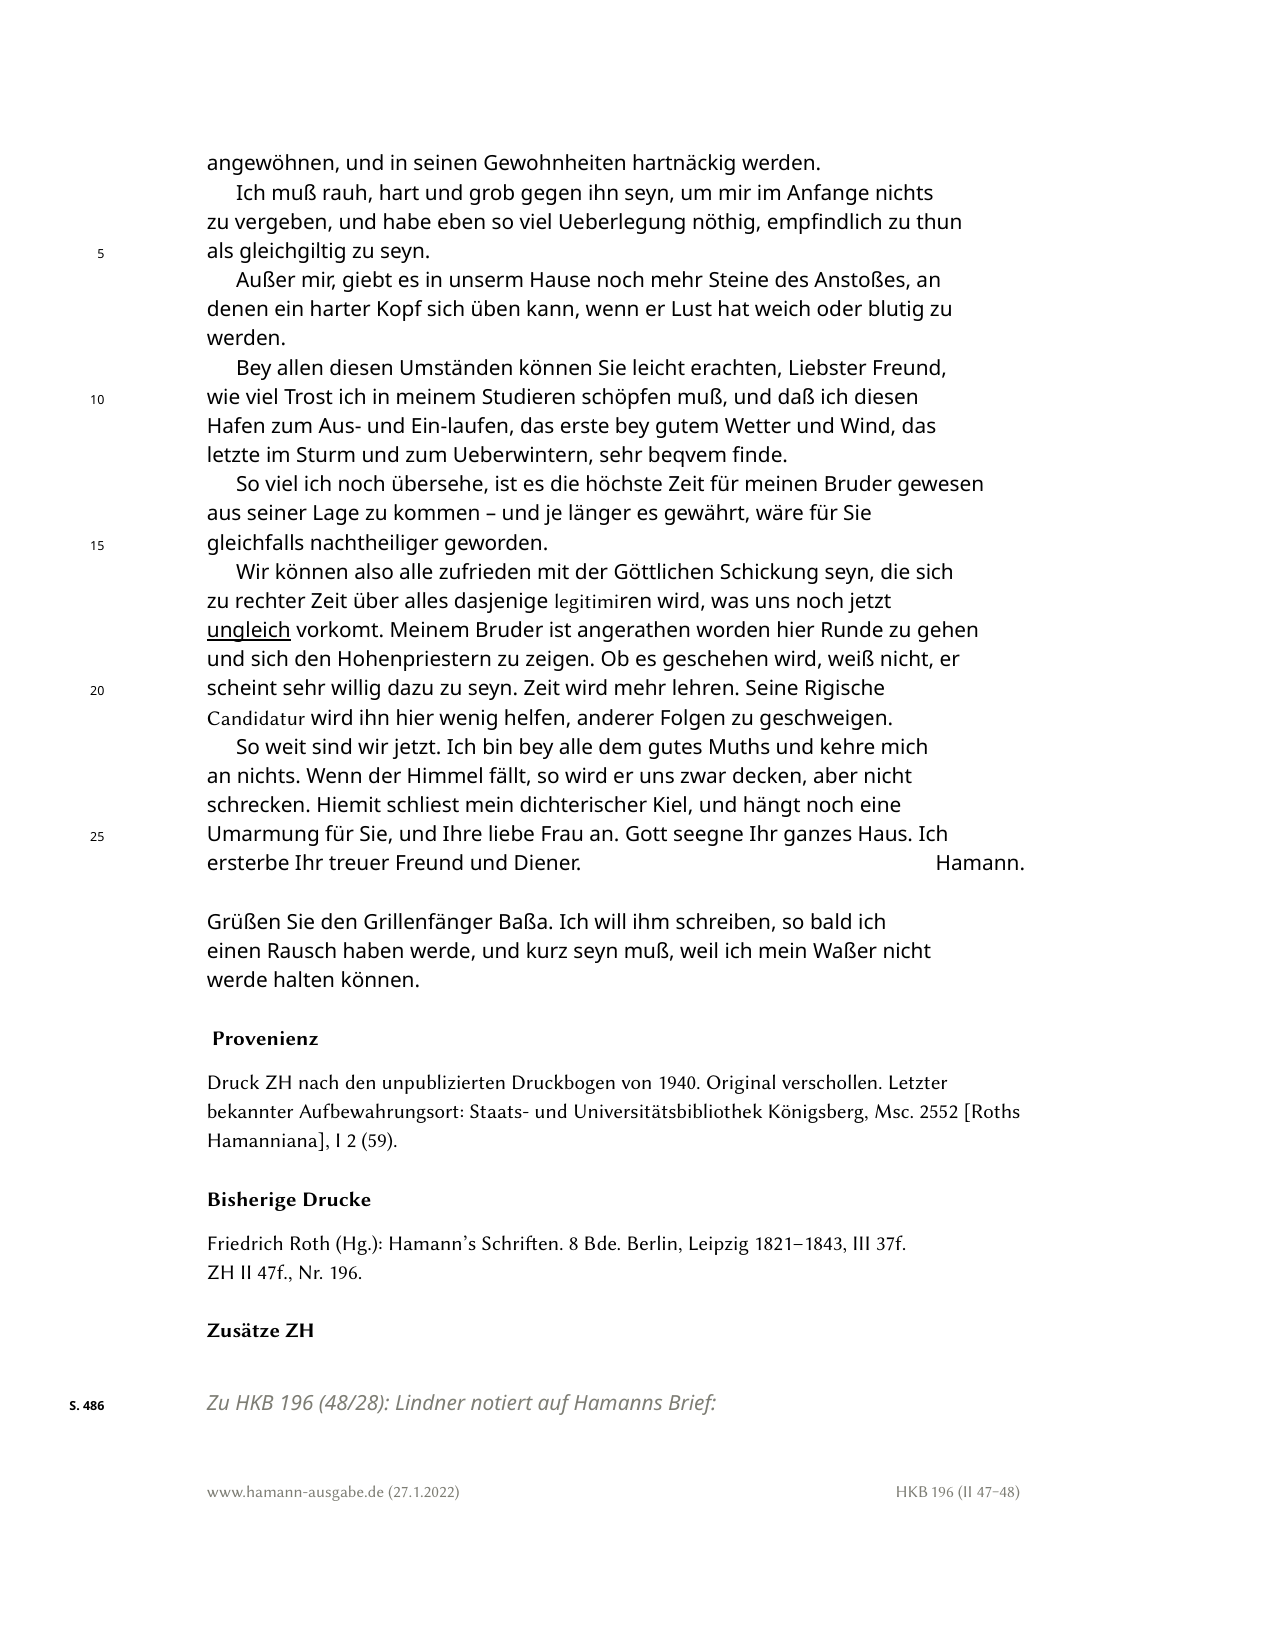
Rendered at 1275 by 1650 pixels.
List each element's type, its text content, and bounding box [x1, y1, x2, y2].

text 5 [0, 235, 104, 264]
text Außer mir, giebt es in unserm Hause noch mehr Steine des Anstoßes, an [236, 264, 1025, 293]
text ersterbe Ihr treuer Freund und Diener. [207, 847, 935, 877]
text Druck ZH nach den unpublizierten Druckbogen von 1940. Original verschollen. Letzter bekannter Aufbewahrungsort: Staats- und Universitätsbibliothek Königsberg, Msc. 2552 [Roths Hamanniana], I 2 (59). [207, 1066, 1025, 1154]
text scheint sehr willig dazu zu seyn. Zeit wird mehr lehren. Seine Rigische [207, 672, 1025, 702]
text denen ein harter Kopf sich üben kann, wenn er Lust hat weich oder blutig zu [207, 293, 1025, 322]
text Ich muß rauh, hart und grob gegen ihn seyn, um mir im Anfange nichts [236, 177, 1025, 206]
text als gleichgiltig zu seyn. [207, 235, 1025, 264]
text angewöhnen, und in seinen Gewohnheiten hartnäckig werden. [207, 147, 1025, 177]
text Hafen zum Aus- und Ein-laufen, das erste bey gutem Wetter und Wind, das [207, 410, 1025, 439]
text Candidatur wird ihn hier wenig helfen, anderer Folgen zu geschweigen. [207, 702, 1025, 731]
text letzte im Sturm und zum Ueberwintern, sehr beqvem finde. [207, 439, 1025, 468]
text werde halten können. [207, 964, 1025, 993]
text Friedrich Roth (Hg.): Hamann’s Schriften. 8 Bde. Berlin, Leipzig 1821–1843, III 37f. [207, 1227, 1025, 1256]
text gleichfalls nachtheiliger geworden. [207, 527, 1025, 556]
text zu vergeben, und habe eben so viel Ueberlegung nöthig, empfindlich zu thun [207, 206, 1025, 235]
text Bey allen diesen Umständen können Sie leicht erachten, Liebster Freund, [236, 352, 1025, 381]
text Grüßen Sie den Grillenfänger Baßa. Ich will ihm schreiben, so bald ich [207, 906, 1025, 935]
text S. 486 [0, 1387, 104, 1416]
text So viel ich noch übersehe, ist es die höchste Zeit für meinen Bruder gewesen [236, 468, 1025, 497]
text ungleich vorkomt. Meinem Bruder ist angerathen worden hier Runde zu gehen [207, 614, 1025, 643]
text 10 [0, 381, 104, 410]
text Zu HKB 196 (48/28): Lindner notiert auf Hamanns Brief: [207, 1387, 1025, 1416]
text an nichts. Wenn der Himmel fällt, so wird er uns zwar decken, aber nicht [207, 760, 1025, 789]
text Zusätze ZH [207, 1314, 1025, 1343]
text schrecken. Hiemit schliest mein dichterischer Kiel, und hängt noch eine [207, 789, 1025, 818]
text werden. [207, 322, 1025, 352]
text Umarmung für Sie, und Ihre liebe Frau an. Gott seegne Ihr ganzes Haus. Ich [207, 818, 1025, 847]
text aus seiner Lage zu kommen – und je länger es gewährt, wäre für Sie [207, 497, 1025, 527]
text 25 [0, 818, 104, 847]
text und sich den Hohenpriestern zu zeigen. Ob es geschehen wird, weiß nicht, er [207, 643, 1025, 672]
text Bisherige Drucke [207, 1183, 1025, 1212]
text ZH II 47f., Nr. 196. [207, 1256, 1025, 1285]
text wie viel Trost ich in meinem Studieren schöpfen muß, und daß ich diesen [207, 381, 1025, 410]
text zu rechter Zeit über alles dasjenige legitimiren wird, was uns noch jetzt [207, 585, 1025, 614]
text Wir können also alle zufrieden mit der Göttlichen Schickung seyn, die sich [236, 556, 1025, 585]
text Hamann. [935, 847, 1025, 877]
text 20 [0, 672, 104, 702]
text einen Rausch haben werde, und kurz seyn muß, weil ich mein Waßer nicht [207, 935, 1025, 964]
text So weit sind wir jetzt. Ich bin bey alle dem gutes Muths und kehre mich [236, 731, 1025, 760]
text 15 [0, 527, 104, 556]
text Provenienz [207, 1022, 1025, 1052]
